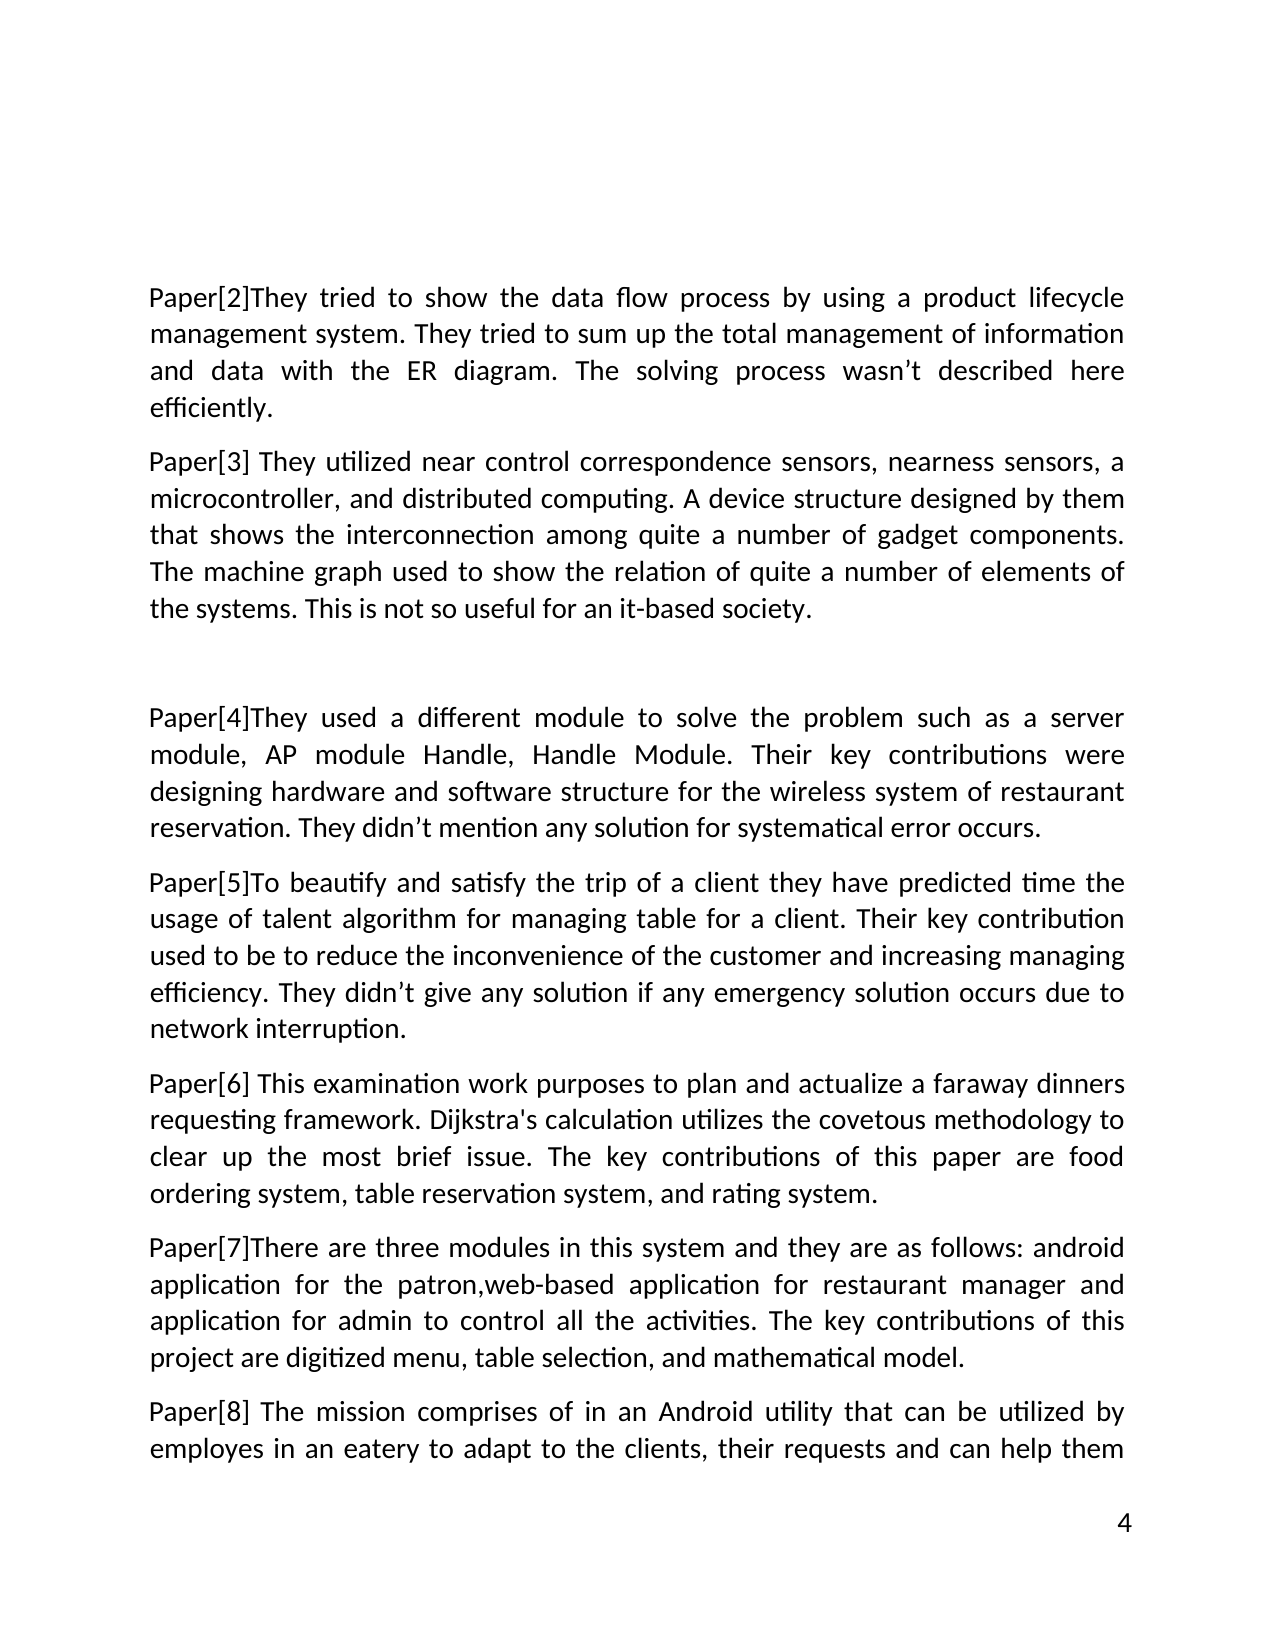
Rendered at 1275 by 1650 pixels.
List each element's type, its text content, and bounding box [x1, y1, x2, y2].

text Paper[2]They tried to show the data flow process by using a product lifecycle management system. They tried to sum up the total management of information and data with the ER diagram. The solving process wasn’t described here efficiently. [148, 279, 1126, 424]
text Paper[3] They utilized near control correspondence sensors, nearness sensors, a microcontroller, and distributed computing. A device structure designed by them that shows the interconnection among quite a number of gadget components. The machine graph used to show the relation of quite a number of elements of the systems. This is not so useful for an it-based society. [148, 443, 1126, 625]
text Paper[4]They used a different module to solve the problem such as a server module, AP module Handle, Handle Module. Their key contributions were designing hardware and software structure for the wireless system of restaurant reservation. They didn’t mention any solution for systematical error occurs. [148, 699, 1126, 845]
text Paper[7]There are three modules in this system and they are as follows: android application for the patron,web-based application for restaurant manager and application for admin to control all the activities. The key contributions of this project are digitized menu, table selection, and mathematical model. [148, 1229, 1126, 1375]
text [148, 1393, 1126, 1466]
text Paper[6] This examination work purposes to plan and actualize a faraway dinners requesting framework. Dijkstra's calculation utilizes the covetous methodology to clear up the most brief issue. The key contributions of this paper are food ordering system, table reservation system, and rating system. [148, 1065, 1126, 1210]
text Paper[5]To beautify and satisfy the trip of a client they have predicted time the usage of talent algorithm for managing table for a client. Their key contribution used to be to reduce the inconvenience of the customer and increasing managing efficiency. They didn’t give any solution if any emergency solution occurs due to network interruption. [148, 864, 1126, 1046]
